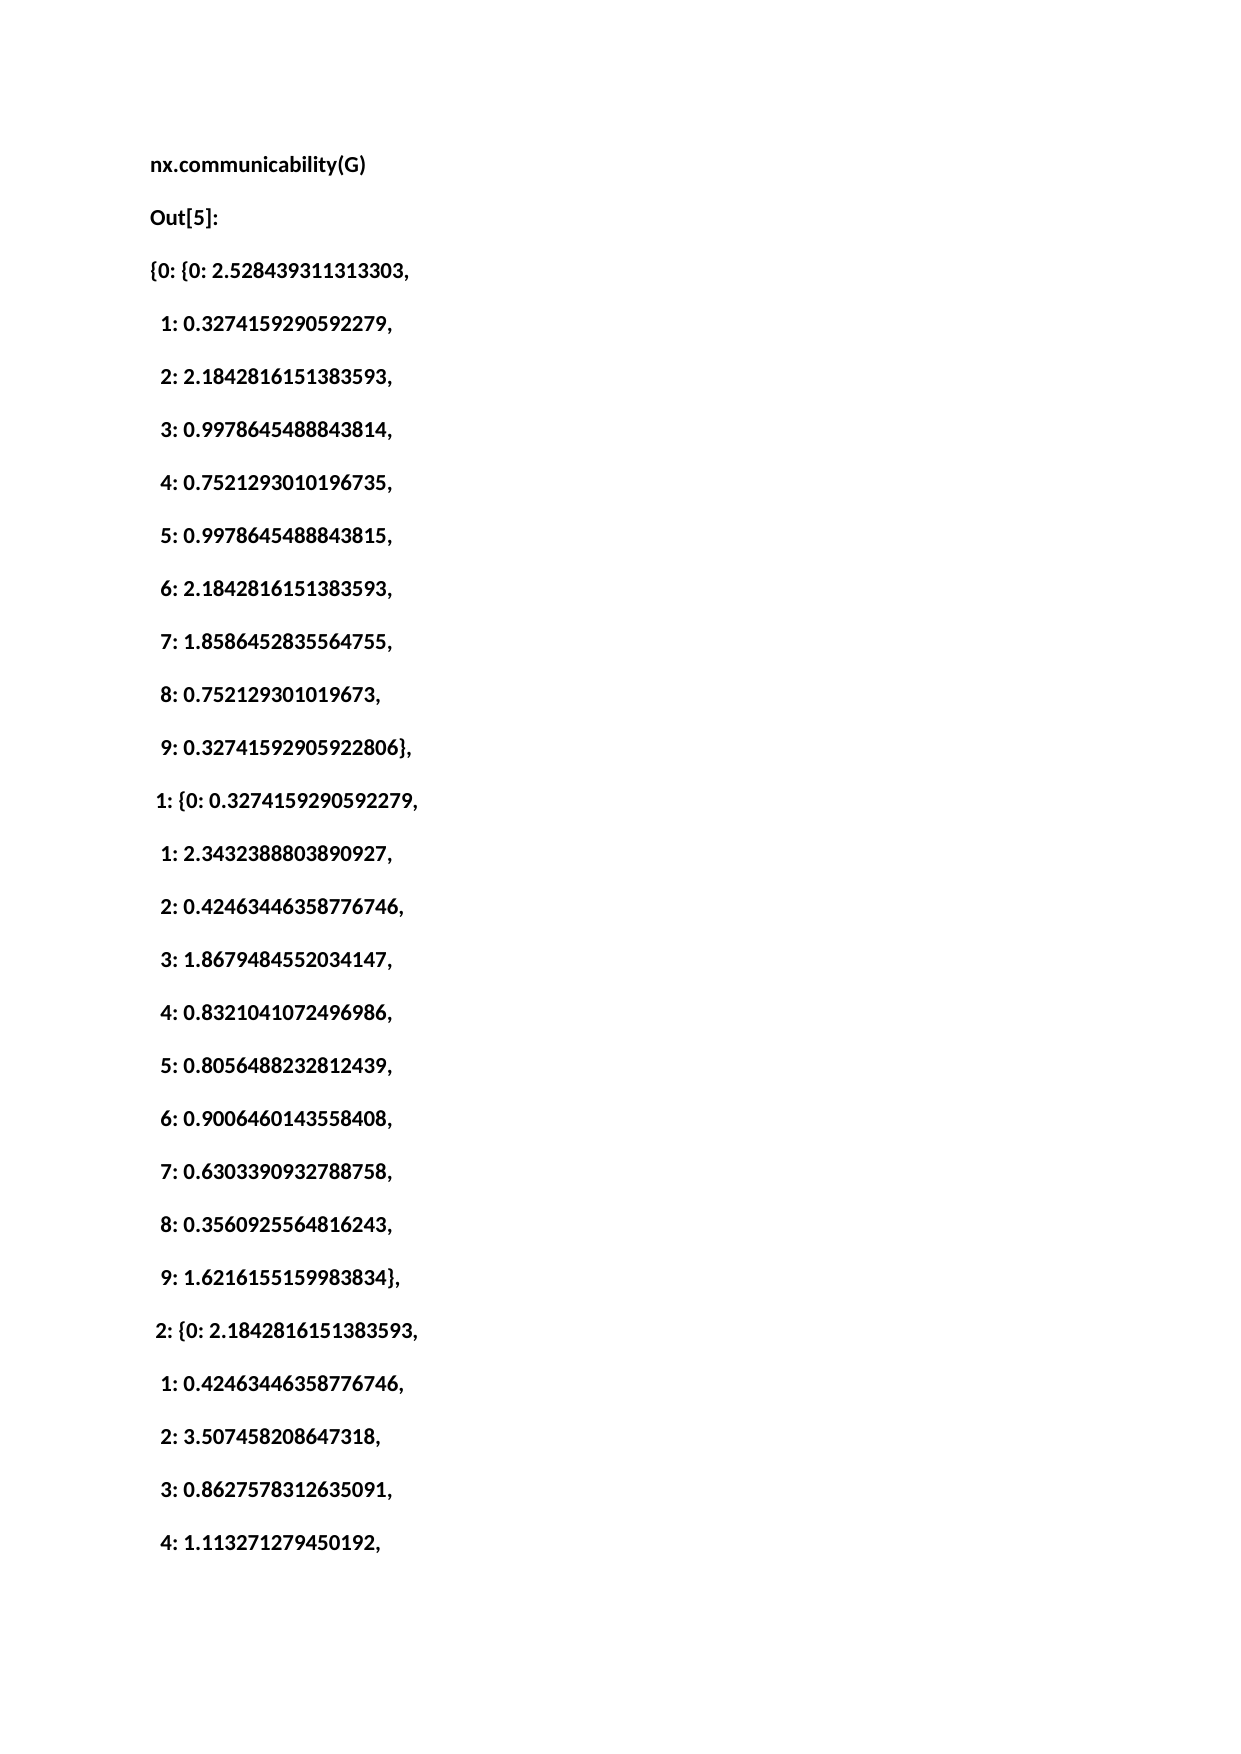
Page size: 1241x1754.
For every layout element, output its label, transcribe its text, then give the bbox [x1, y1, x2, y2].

text 5: 0.8056488232812439, [150, 1051, 1090, 1079]
text 6: 0.9006460143558408, [150, 1104, 1090, 1132]
text 8: 0.3560925564816243, [150, 1210, 1090, 1238]
text 1: 0.3274159290592279, [150, 309, 1090, 337]
text 5: 0.9978645488843815, [150, 521, 1090, 549]
text 4: 0.8321041072496986, [150, 998, 1090, 1026]
text nx.communicability(G) [150, 150, 1090, 178]
text Out[5]: [150, 203, 1090, 231]
text 7: 0.6303390932788758, [150, 1157, 1090, 1185]
text 8: 0.752129301019673, [150, 680, 1090, 708]
text 3: 1.8679484552034147, [150, 945, 1090, 973]
text {0: {0: 2.528439311313303, [150, 256, 1090, 284]
text 1: {0: 0.3274159290592279, [150, 786, 1090, 814]
text 2: 3.507458208647318, [150, 1422, 1090, 1451]
text 6: 2.1842816151383593, [150, 574, 1090, 602]
text 7: 1.8586452835564755, [150, 627, 1090, 655]
text 1: 2.3432388803890927, [150, 839, 1090, 867]
text 3: 0.9978645488843814, [150, 415, 1090, 443]
text 9: 0.32741592905922806}, [150, 733, 1090, 761]
text 2: 2.1842816151383593, [150, 362, 1090, 390]
text 4: 1.113271279450192, [150, 1528, 1090, 1557]
text 2: 0.42463446358776746, [150, 892, 1090, 920]
text 9: 1.6216155159983834}, [150, 1263, 1090, 1291]
text 1: 0.42463446358776746, [150, 1369, 1090, 1397]
text 3: 0.8627578312635091, [150, 1476, 1090, 1503]
text 2: {0: 2.1842816151383593, [150, 1316, 1090, 1344]
text 4: 0.7521293010196735, [150, 468, 1090, 496]
